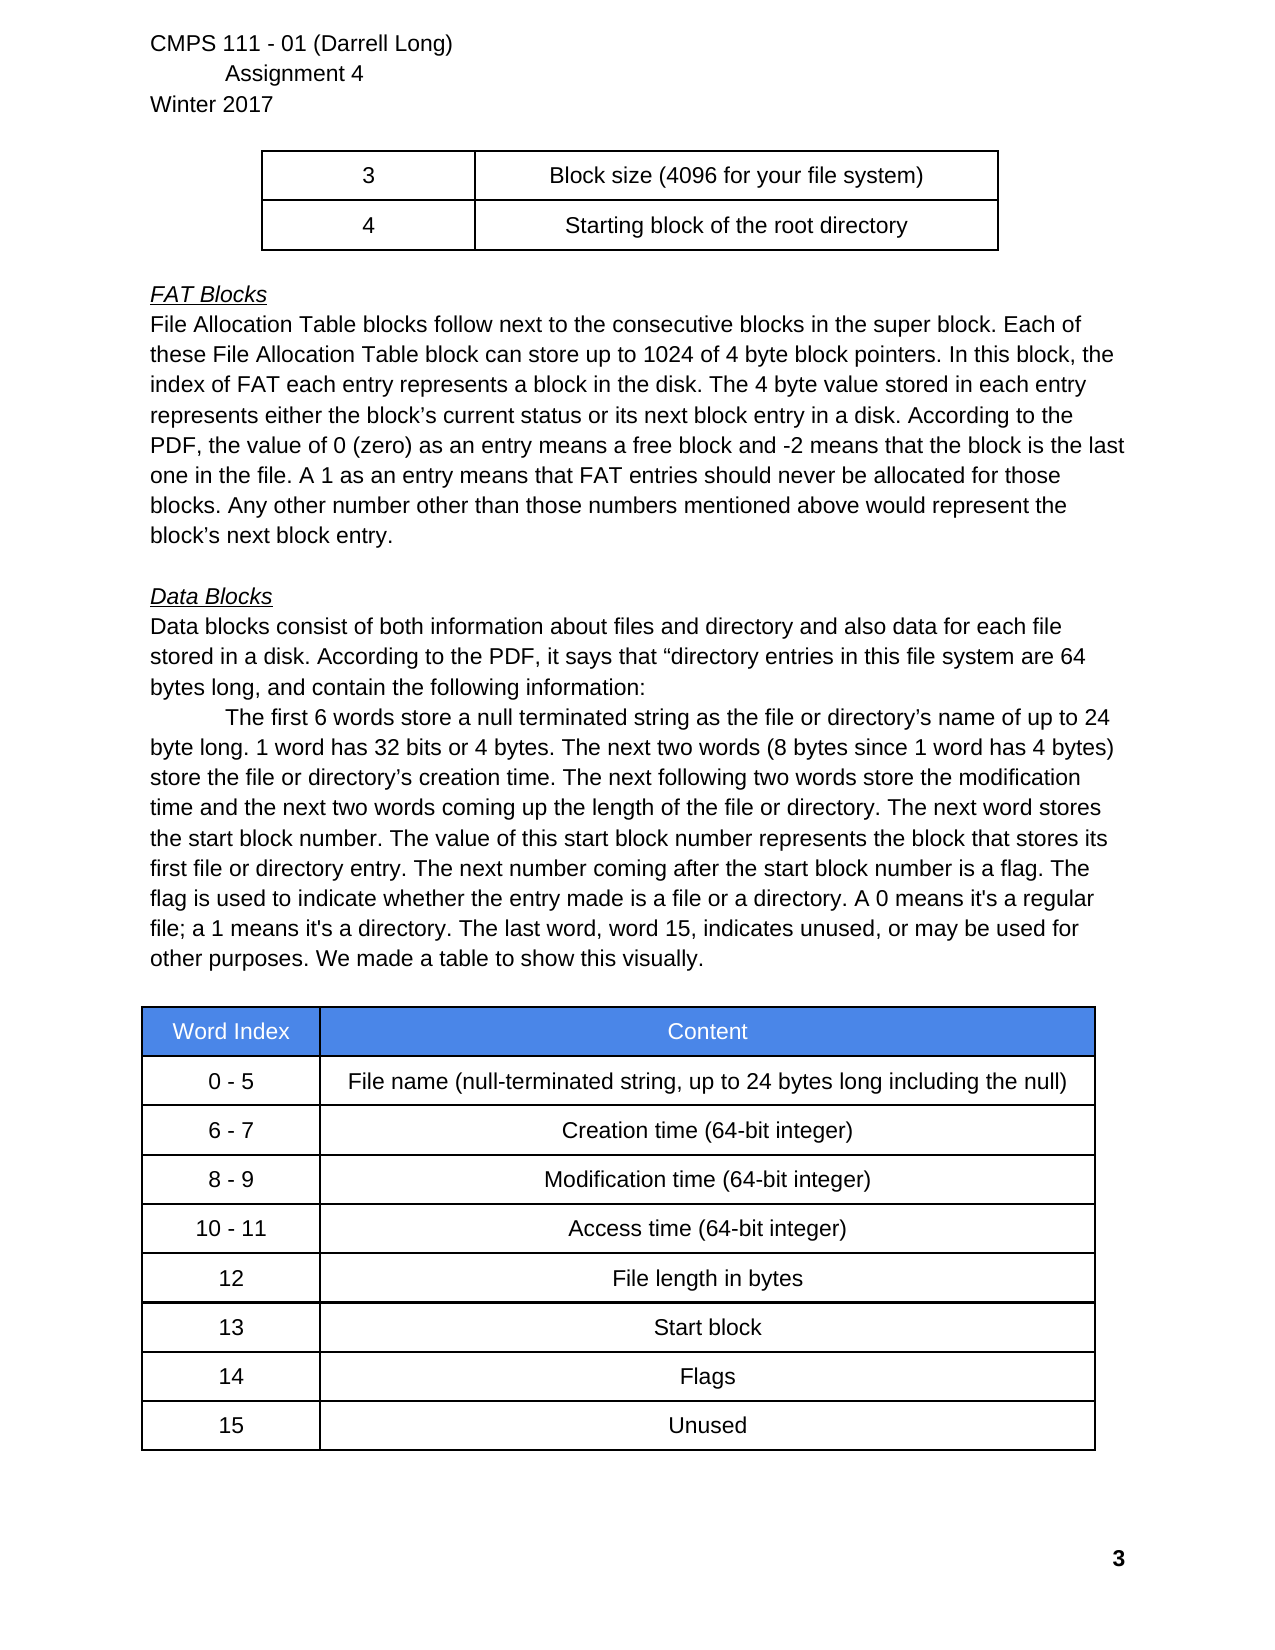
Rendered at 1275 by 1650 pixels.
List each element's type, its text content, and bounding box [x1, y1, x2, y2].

table_header Word Index [143, 1008, 319, 1055]
table_header Content [321, 1008, 1094, 1055]
table_cell Start block [321, 1304, 1094, 1351]
table_cell Unused [321, 1402, 1094, 1449]
table_cell 15 [143, 1402, 319, 1449]
table_cell 0 - 5 [143, 1057, 319, 1104]
table_cell 4 [263, 201, 474, 248]
table_cell 12 [143, 1254, 319, 1301]
text File Allocation Table blocks follow next to the consecutive blocks in the super block. Each of these File Allocation Table block can store up to 1024 of 4 byte block pointers. In this block, the index of FAT each entry represents a block in the disk. The 4 byte value stored in each entry represents either the block’s current status or its next block entry in a disk. According to the PDF, the value of 0 (zero) as an entry means a free block and -2 means that the block is the last one in the file. A 1 as an entry means that FAT entries should never be allocated for those blocks. Any other number other than those numbers mentioned above would represent the block’s next block entry. [150, 311, 1125, 549]
table_cell Flags [321, 1353, 1094, 1400]
text FAT Blocks [150, 281, 1125, 307]
table_cell 10 - 11 [143, 1205, 319, 1252]
table_cell Modification time (64-bit integer) [321, 1156, 1094, 1203]
table_cell Creation time (64-bit integer) [321, 1106, 1094, 1154]
table_cell 6 - 7 [143, 1106, 319, 1154]
text The first 6 words store a null terminated string as the file or directory’s name of up to 24 byte long. 1 word has 32 bits or 4 bytes. The next two words (8 bytes since 1 word has 4 bytes) store the file or directory’s creation time. The next following two words store the modification time and the next two words coming up the length of the file or directory. The next word stores the start block number. The value of this start block number represents the block that stores its first file or directory entry. The next number coming after the start block number is a flag. The flag is used to indicate whether the entry made is a file or a directory. A 0 means it's a regular file; a 1 means it's a directory. The last word, word 15, indicates unused, or may be used for other purposes. We made a table to show this visually. [150, 704, 1125, 972]
table_cell 13 [143, 1304, 319, 1351]
table_cell Access time (64-bit integer) [321, 1205, 1094, 1252]
table_cell 14 [143, 1353, 319, 1400]
text Data blocks consist of both information about files and directory and also data for each file stored in a disk. According to the PDF, it says that “directory entries in this file system are 64 bytes long, and contain the following information: [150, 613, 1125, 700]
text Data Blocks [150, 583, 1125, 609]
table_cell File name (null-terminated string, up to 24 bytes long including the null) [321, 1057, 1094, 1104]
table_cell Starting block of the root directory [476, 201, 997, 248]
table_cell 8 - 9 [143, 1156, 319, 1203]
table_cell 3 [263, 152, 474, 199]
table_cell File length in bytes [321, 1254, 1094, 1301]
table_cell Block size (4096 for your file system) [476, 152, 997, 199]
